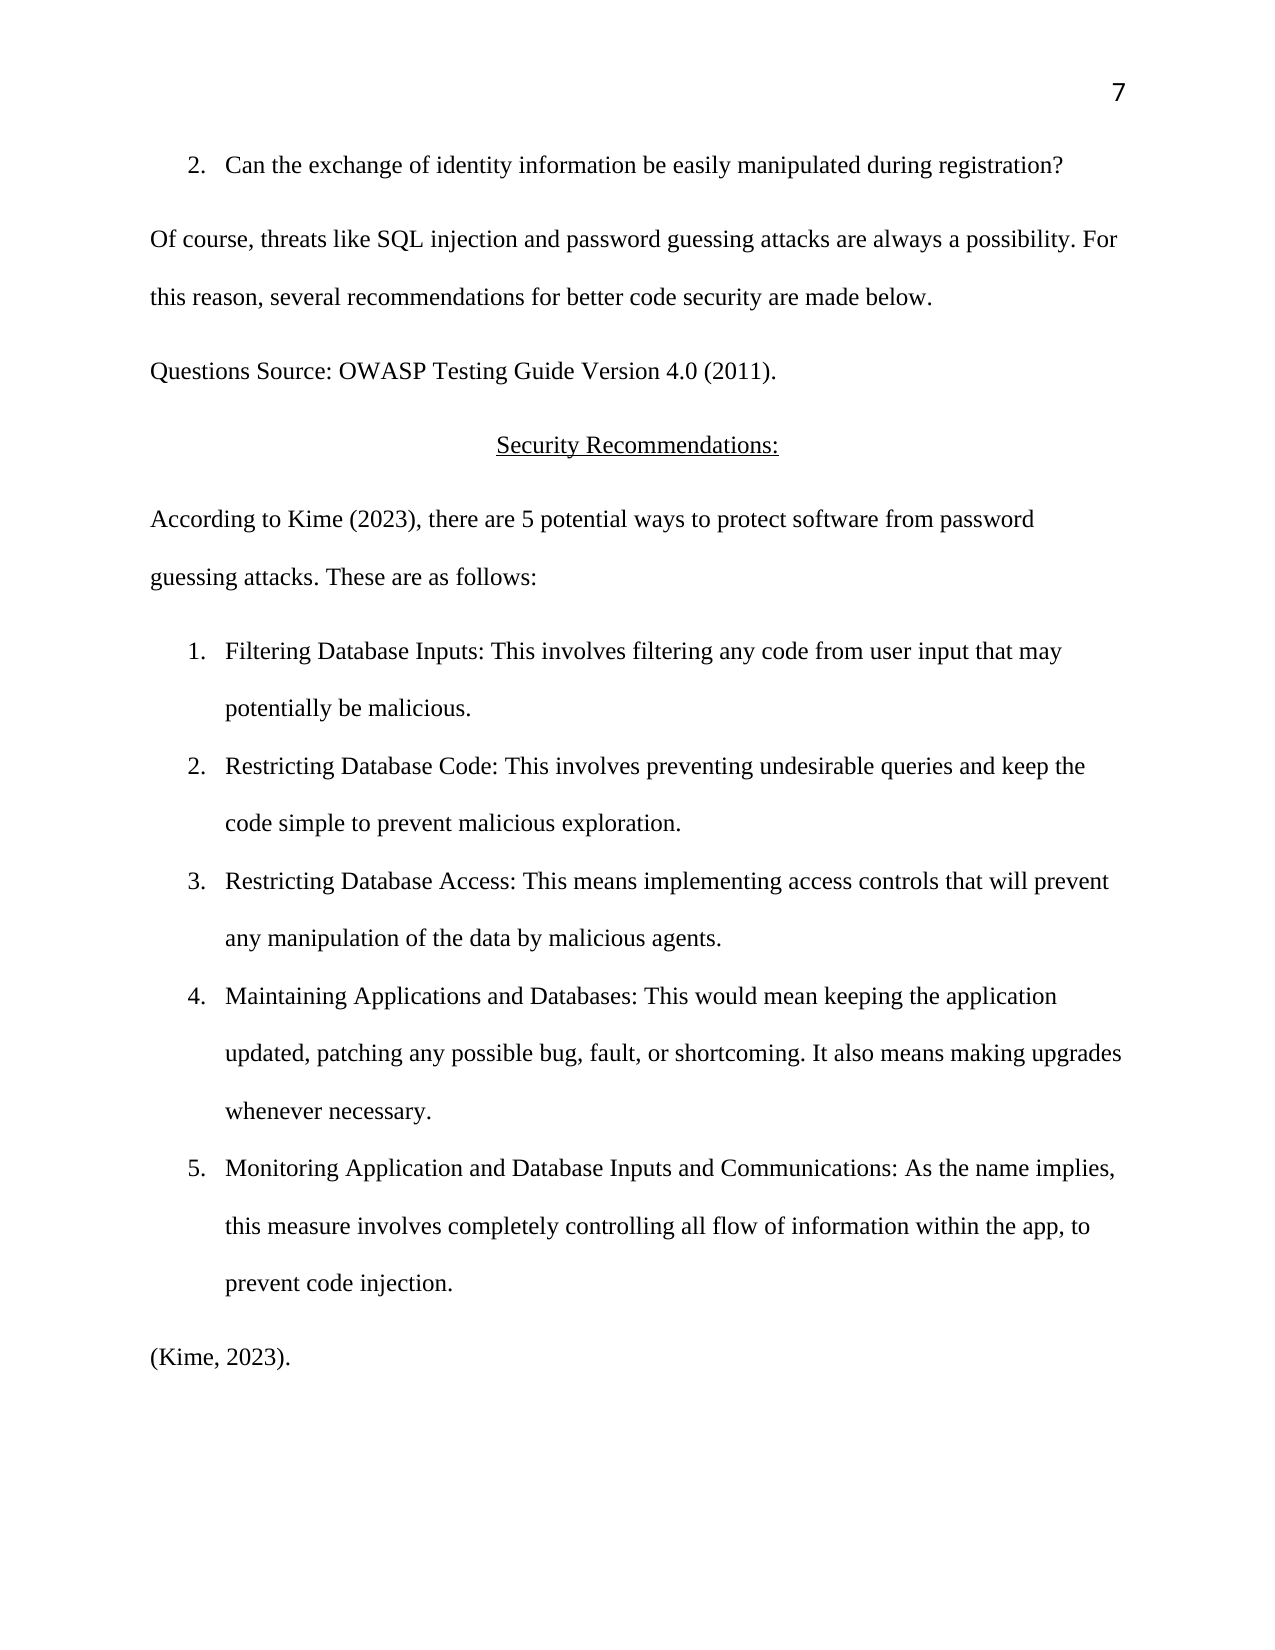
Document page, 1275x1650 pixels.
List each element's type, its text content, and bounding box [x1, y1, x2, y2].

text (Kime, 2023). [150, 1342, 1125, 1371]
text Security Recommendations: [150, 430, 1125, 459]
list Filtering Database Inputs: This involves filtering any code from user input that may potentially be malicious. [187, 636, 1125, 722]
list Restricting Database Access: This means implementing access controls that will prevent any manipulation of the data by malicious agents. [187, 866, 1125, 952]
text Questions Source: OWASP Testing Guide Version 4.0 (2011). [150, 356, 1125, 384]
list Maintaining Applications and Databases: This would mean keeping the application updated, patching any possible bug, fault, or shortcoming. It also means making upgrades whenever necessary. [187, 981, 1125, 1124]
text Of course, threats like SQL injection and password guessing attacks are always a possibility. For this reason, several recommendations for better code security are made below. [150, 224, 1125, 310]
list Can the exchange of identity information be easily manipulated during registration? [187, 150, 1125, 179]
text According to Kime (2023), there are 5 potential ways to protect software from password guessing attacks. These are as follows: [150, 504, 1125, 590]
list Restricting Database Code: This involves preventing undesirable queries and keep the code simple to prevent malicious exploration. [187, 751, 1125, 837]
list Monitoring Application and Database Inputs and Communications: As the name implies, this measure involves completely controlling all flow of information within the app, to prevent code injection. [187, 1153, 1125, 1297]
